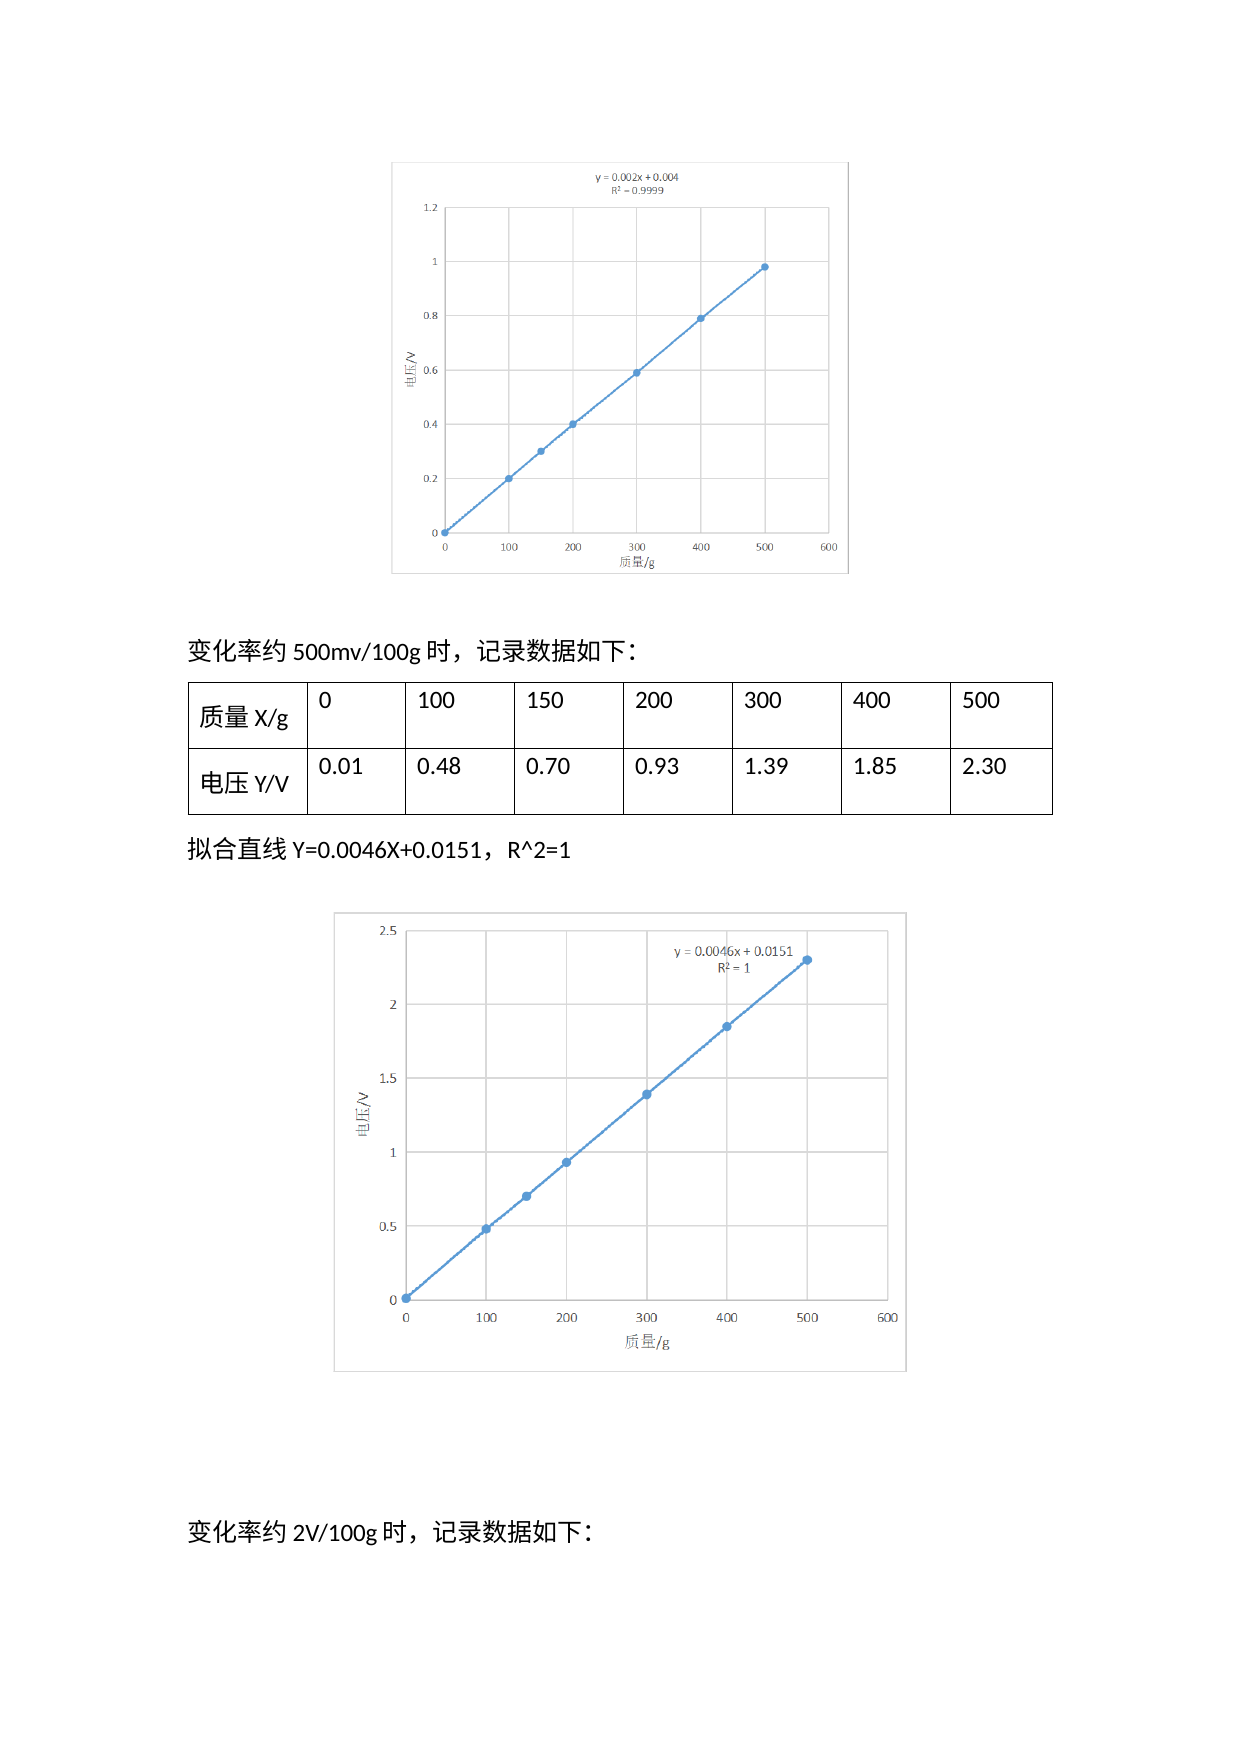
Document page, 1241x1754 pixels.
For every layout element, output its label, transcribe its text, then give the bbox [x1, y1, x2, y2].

table_cell 1.39 [733, 749, 841, 814]
table_header 质量X/g [189, 683, 307, 748]
table_cell 2.30 [951, 749, 1052, 814]
table_cell 0.93 [624, 749, 732, 814]
table_cell 1.85 [842, 749, 950, 814]
table_cell 0.48 [406, 749, 514, 814]
table_header 150 [515, 683, 623, 748]
table_cell 0.01 [308, 749, 405, 814]
table_header 0 [308, 683, 405, 748]
text 变化率约500mv/100g时，记录数据如下： [187, 617, 1053, 682]
table_header 300 [733, 683, 841, 748]
table_cell 电压Y/V [189, 749, 307, 814]
table_header 400 [842, 683, 950, 748]
table_header 500 [951, 683, 1052, 748]
picture [333, 912, 907, 1372]
text 拟合直线Y=0.0046X+0.0151，R^2=1 [187, 815, 1053, 880]
table_header 200 [624, 683, 732, 748]
table_header 100 [406, 683, 514, 748]
picture [391, 162, 849, 574]
table_cell 0.70 [515, 749, 623, 814]
text 变化率约2V/100g时，记录数据如下： [187, 1498, 1053, 1563]
